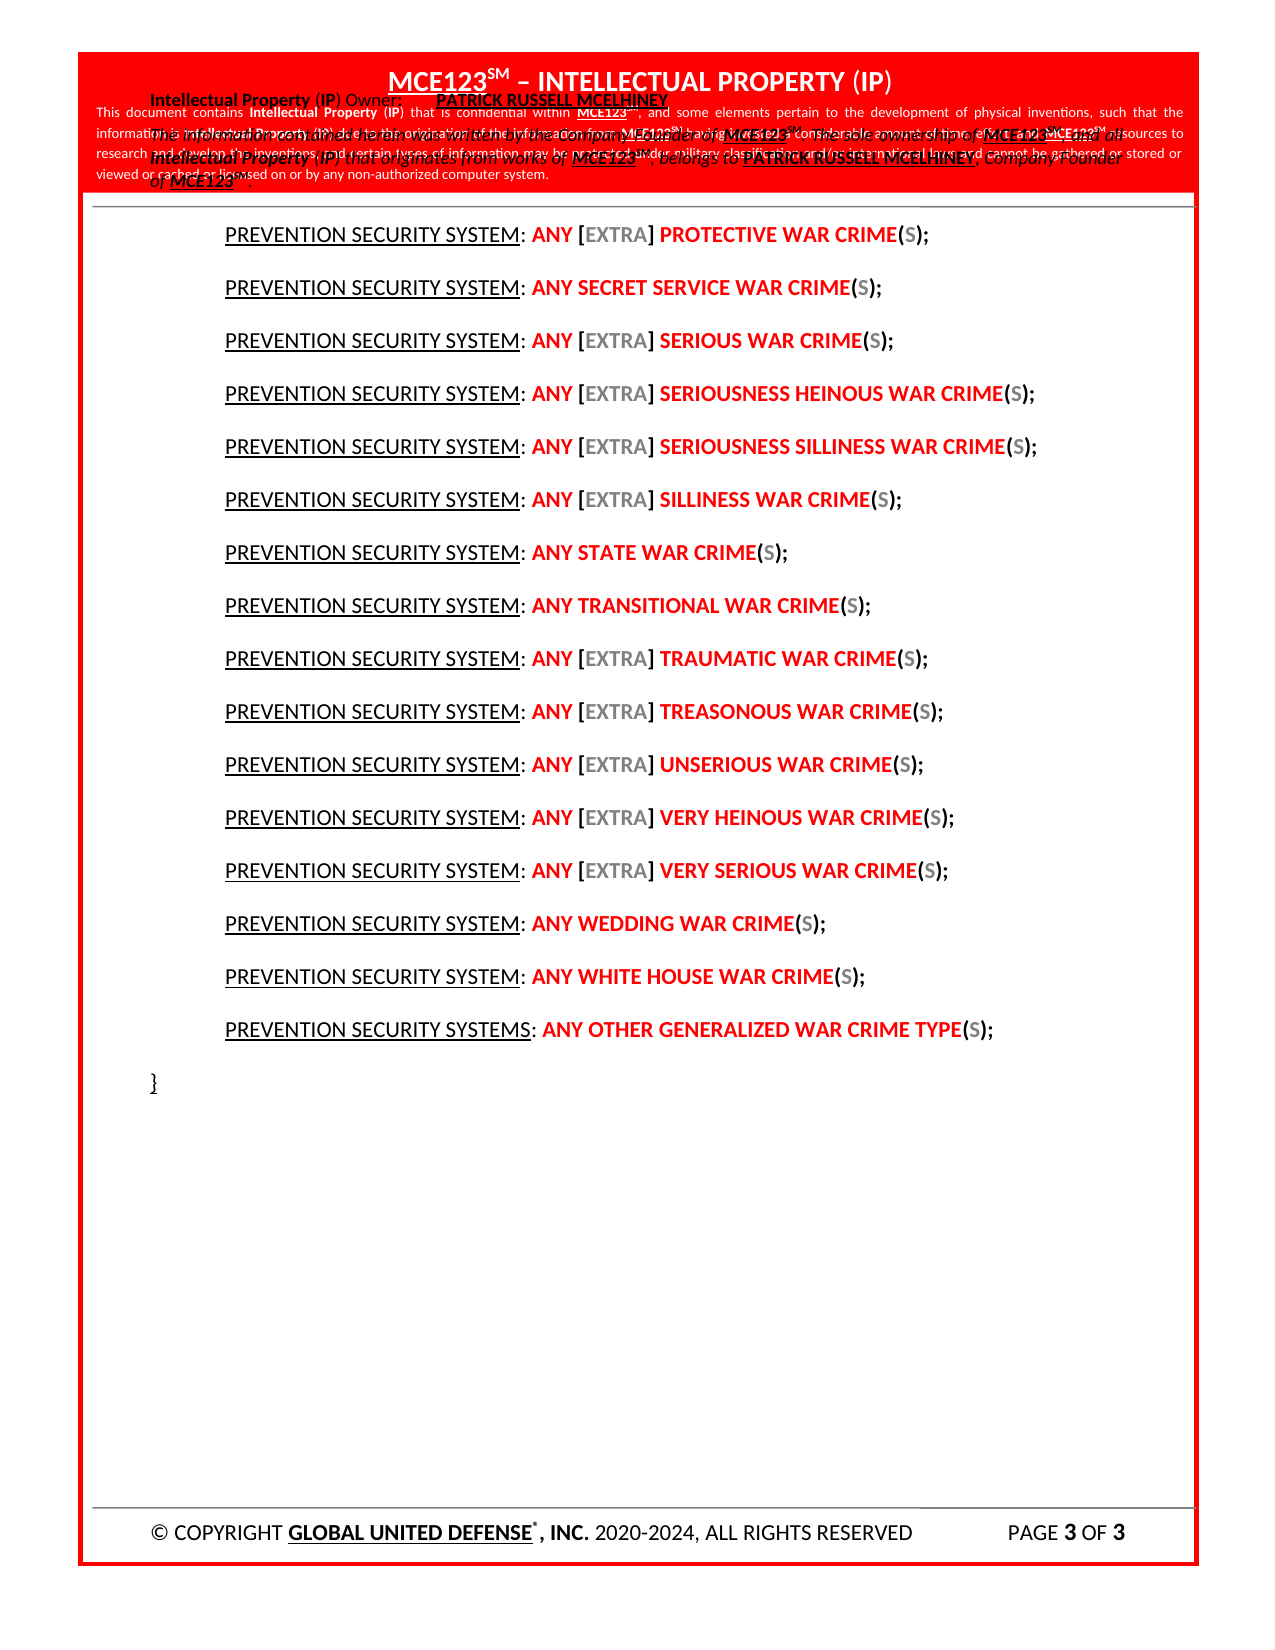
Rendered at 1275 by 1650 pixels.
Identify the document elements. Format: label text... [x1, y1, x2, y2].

text PREVENTION SECURITY SYSTEM: ANY [EXTRA] PROTECTIVE WAR CRIME(S); [225, 220, 1125, 248]
text PREVENTION SECURITY SYSTEM: ANY WEDDING WAR CRIME(S); [225, 909, 1125, 937]
text PREVENTION SECURITY SYSTEM: ANY [EXTRA] VERY SERIOUS WAR CRIME(S); [225, 856, 1125, 884]
text PREVENTION SECURITY SYSTEM: ANY SECRET SERVICE WAR CRIME(S); [225, 273, 1125, 301]
text PREVENTION SECURITY SYSTEM: ANY [EXTRA] VERY HEINOUS WAR CRIME(S); [225, 803, 1125, 831]
text PREVENTION SECURITY SYSTEM: ANY [EXTRA] SERIOUSNESS SILLINESS WAR CRIME(S); [225, 432, 1125, 460]
text PREVENTION SECURITY SYSTEM: ANY [EXTRA] SILLINESS WAR CRIME(S); [225, 485, 1125, 513]
text PREVENTION SECURITY SYSTEM: ANY TRANSITIONAL WAR CRIME(S); [225, 591, 1125, 619]
text PREVENTION SECURITY SYSTEM: ANY [EXTRA] TREASONOUS WAR CRIME(S); [225, 697, 1125, 725]
text PREVENTION SECURITY SYSTEM: ANY STATE WAR CRIME(S); [225, 538, 1125, 566]
text PREVENTION SECURITY SYSTEM: ANY [EXTRA] TRAUMATIC WAR CRIME(S); [225, 644, 1125, 672]
text PREVENTION SECURITY SYSTEM: ANY [EXTRA] UNSERIOUS WAR CRIME(S); [225, 750, 1125, 778]
text PREVENTION SECURITY SYSTEM: ANY [EXTRA] SERIOUS WAR CRIME(S); [225, 326, 1125, 354]
text PREVENTION SECURITY SYSTEM: ANY [EXTRA] SERIOUSNESS HEINOUS WAR CRIME(S); [225, 379, 1125, 407]
text PREVENTION SECURITY SYSTEMS: ANY OTHER GENERALIZED WAR CRIME TYPE(S); [187, 1015, 1125, 1043]
text PREVENTION SECURITY SYSTEM: ANY WHITE HOUSE WAR CRIME(S); [225, 962, 1125, 990]
text } [150, 1068, 1125, 1096]
